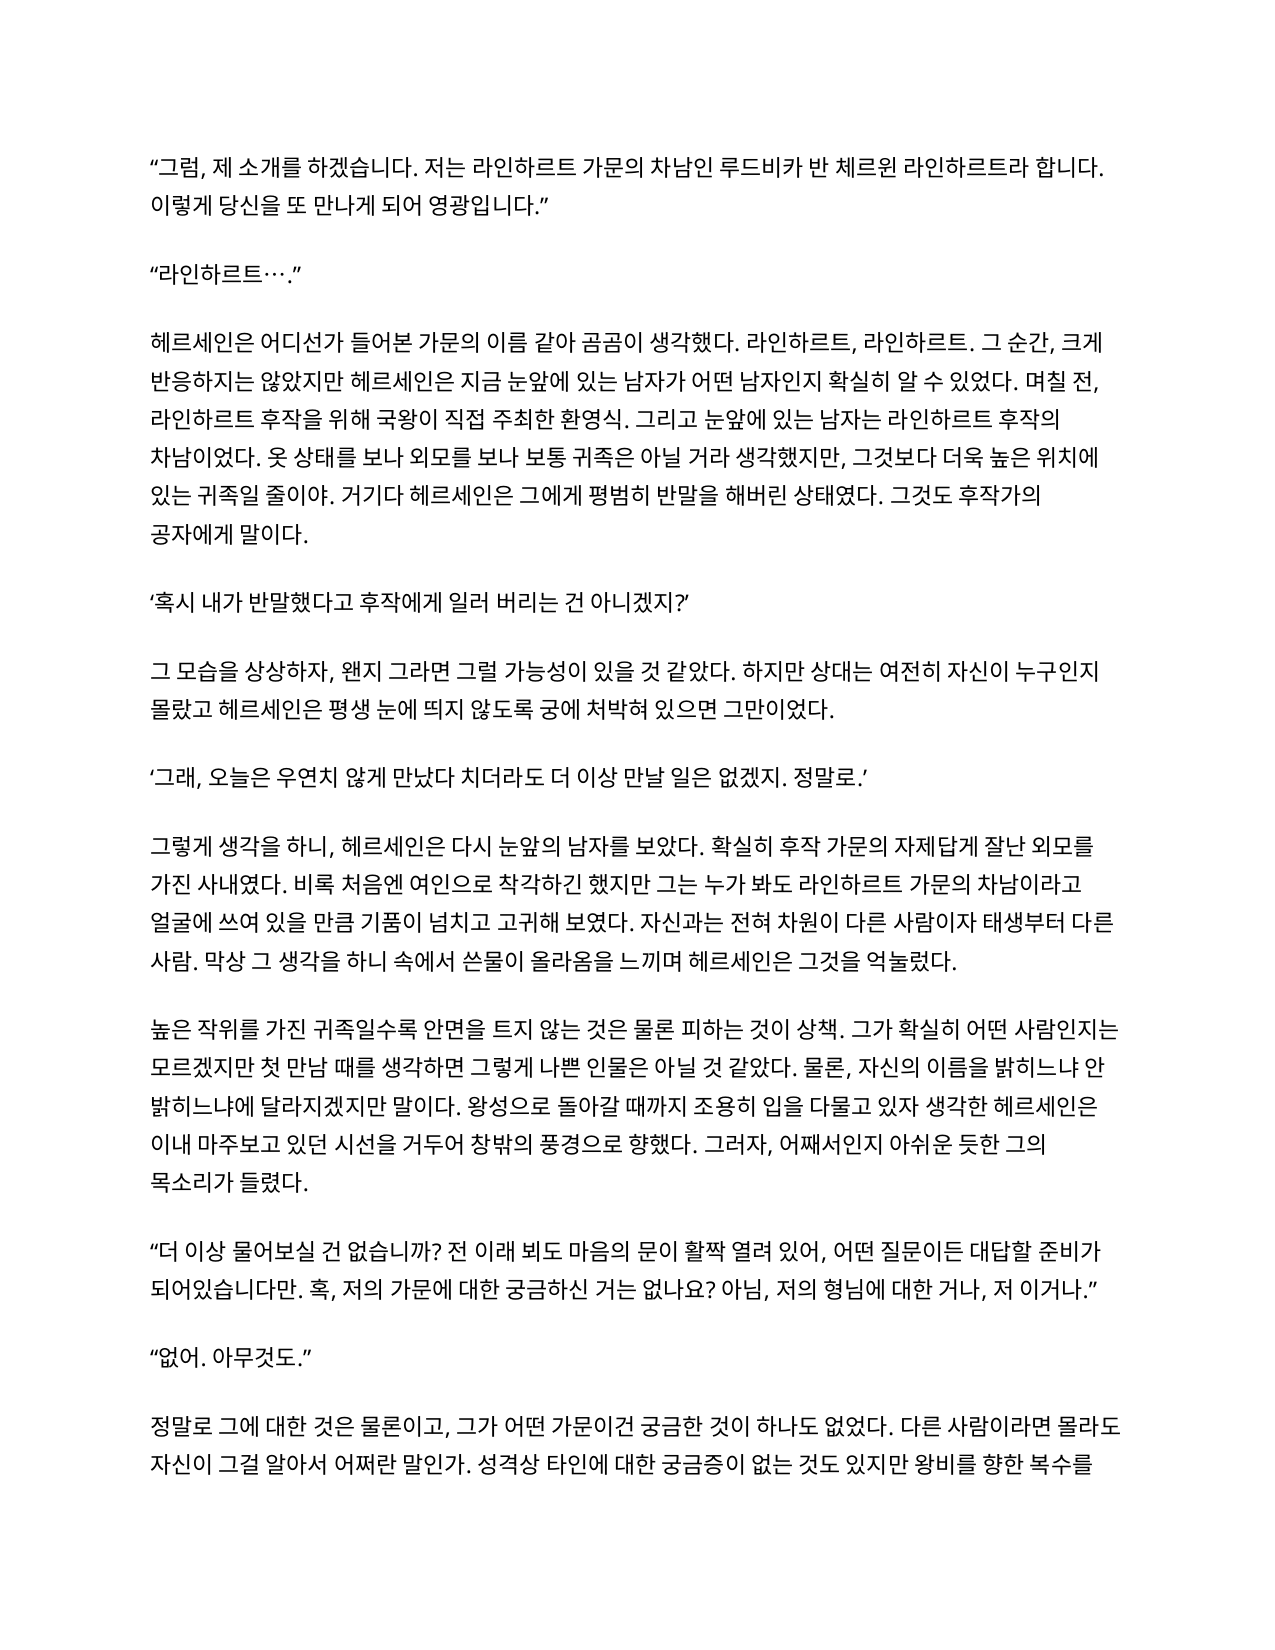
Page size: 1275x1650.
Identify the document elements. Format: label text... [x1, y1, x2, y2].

text “더 이상 물어보실 건 없습니까? 전 이래 뵈도 마음의 문이 활짝 열려 있어, 어떤 질문이든 대답할 준비가 되어있습니다만. 혹, 저의 가문에 대한 궁금하신 거는 없나요? 아님, 저의 형님에 대한 거나, 저 이거나.” [150, 1233, 1125, 1305]
text 헤르세인은 어디선가 들어본 가문의 이름 같아 곰곰이 생각했다. 라인하르트, 라인하르트. 그 순간, 크게 반응하지는 않았지만 헤르세인은 지금 눈앞에 있는 남자가 어떤 남자인지 확실히 알 수 있었다. 며칠 전, 라인하르트 후작을 위해 국왕이 직접 주최한 환영식. 그리고 눈앞에 있는 남자는 라인하르트 후작의 차남이었다. 옷 상태를 보나 외모를 보나 보통 귀족은 아닐 거라 생각했지만, 그것보다 더욱 높은 위치에 있는 귀족일 줄이야. 거기다 헤르세인은 그에게 평범히 반말을 해버린 상태였다. 그것도 후작가의 공자에게 말이다. [150, 325, 1125, 550]
text 그렇게 생각을 하니, 헤르세인은 다시 눈앞의 남자를 보았다. 확실히 후작 가문의 자제답게 잘난 외모를 가진 사내였다. 비록 처음엔 여인으로 착각하긴 했지만 그는 누가 봐도 라인하르트 가문의 차남이라고 얼굴에 쓰여 있을 만큼 기품이 넘치고 고귀해 보였다. 자신과는 전혀 차원이 다른 사람이자 태생부터 다른 사람. 막상 그 생각을 하니 속에서 쓴물이 올라옴을 느끼며 헤르세인은 그것을 억눌렀다. [150, 829, 1125, 977]
text “없어. 아무것도.” [150, 1340, 1125, 1374]
text 높은 작위를 가진 귀족일수록 안면을 트지 않는 것은 물론 피하는 것이 상책. 그가 확실히 어떤 사람인지는 모르겠지만 첫 만남 때를 생각하면 그렇게 나쁜 인물은 아닐 것 같았다. 물론, 자신의 이름을 밝히느냐 안 밝히느냐에 달라지겠지만 말이다. 왕성으로 돌아갈 때까지 조용히 입을 다물고 있자 생각한 헤르세인은 이내 마주보고 있던 시선을 거두어 창밖의 풍경으로 향했다. 그러자, 어째서인지 아쉬운 듯한 그의 목소리가 들렸다. [150, 1012, 1125, 1198]
text “그럼, 제 소개를 하겠습니다. 저는 라인하르트 가문의 차남인 루드비카 반 체르윈 라인하르트라 합니다. 이렇게 당신을 또 만나게 되어 영광입니다.” [150, 150, 1125, 222]
text 그 모습을 상상하자, 왠지 그라면 그럴 가능성이 있을 것 같았다. 하지만 상대는 여전히 자신이 누구인지 몰랐고 헤르세인은 평생 눈에 띄지 않도록 궁에 처박혀 있으면 그만이었다. [150, 653, 1125, 725]
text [150, 1409, 1125, 1480]
text ‘혹시 내가 반말했다고 후작에게 일러 버리는 건 아니겠지?’ [150, 585, 1125, 618]
text ‘그래, 오늘은 우연치 않게 만났다 치더라도 더 이상 만날 일은 없겠지. 정말로.’ [150, 760, 1125, 794]
text “라인하르트….” [150, 257, 1125, 290]
